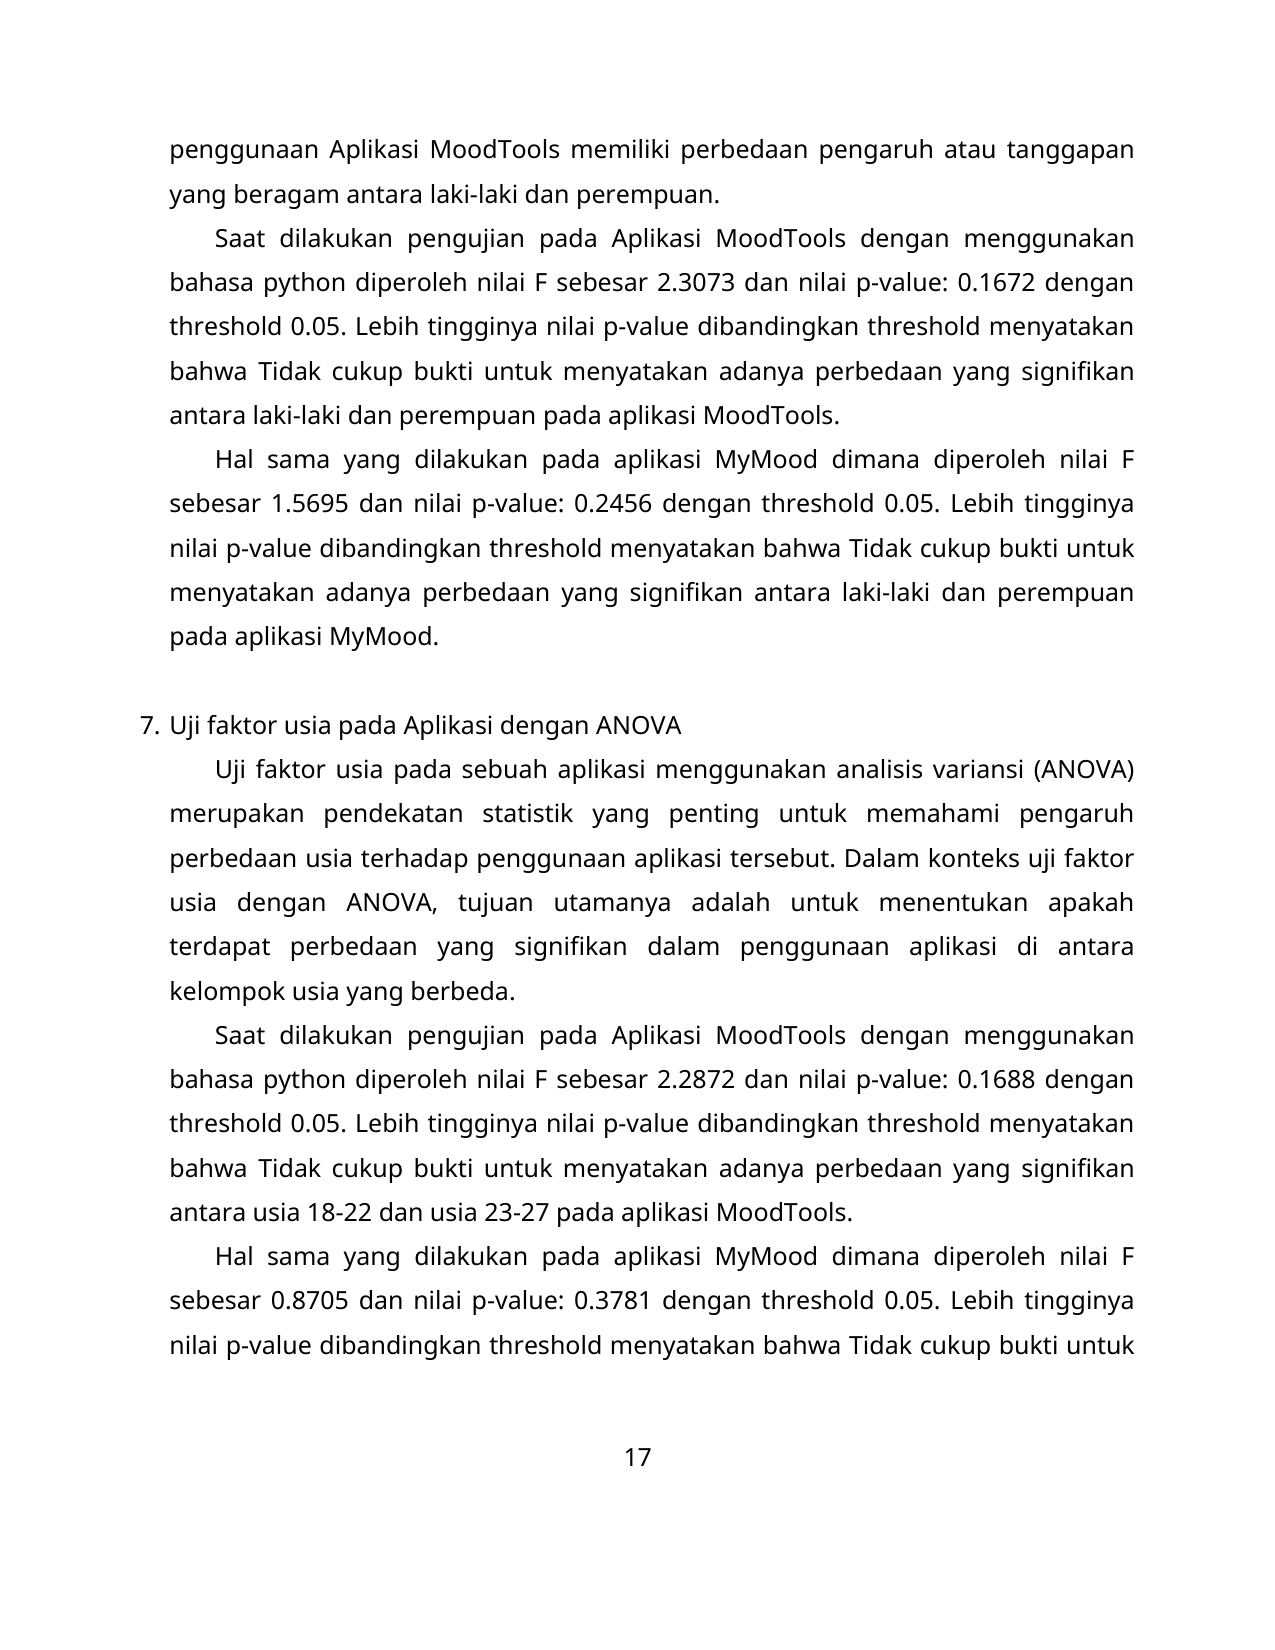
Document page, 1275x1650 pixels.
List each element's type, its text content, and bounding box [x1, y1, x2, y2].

list Uji faktor usia pada Aplikasi dengan ANOVA [139, 707, 1136, 742]
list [169, 132, 1136, 210]
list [169, 1239, 1136, 1361]
list Hal sama yang dilakukan pada aplikasi MyMood dimana diperoleh nilai F sebesar 1.5695 dan nilai p-value: 0.2456 dengan threshold 0.05. Lebih tingginya nilai p-value dibandingkan threshold menyatakan bahwa Tidak cukup bukti untuk menyatakan adanya perbedaan yang signifikan antara laki-laki dan perempuan pada aplikasi MyMood. [169, 442, 1136, 653]
list Saat dilakukan pengujian pada Aplikasi MoodTools dengan menggunakan bahasa python diperoleh nilai F sebesar 2.3073 dan nilai p-value: 0.1672 dengan threshold 0.05. Lebih tingginya nilai p-value dibandingkan threshold menyatakan bahwa Tidak cukup bukti untuk menyatakan adanya perbedaan yang signifikan antara laki-laki dan perempuan pada aplikasi MoodTools. [169, 221, 1136, 432]
list Uji faktor usia pada sebuah aplikasi menggunakan analisis variansi (ANOVA) merupakan pendekatan statistik yang penting untuk memahami pengaruh perbedaan usia terhadap penggunaan aplikasi tersebut. Dalam konteks uji faktor usia dengan ANOVA, tujuan utamanya adalah untuk menentukan apakah terdapat perbedaan yang signifikan dalam penggunaan aplikasi di antara kelompok usia yang berbeda. [169, 752, 1136, 1007]
list Saat dilakukan pengujian pada Aplikasi MoodTools dengan menggunakan bahasa python diperoleh nilai F sebesar 2.2872 dan nilai p-value: 0.1688 dengan threshold 0.05. Lebih tingginya nilai p-value dibandingkan threshold menyatakan bahwa Tidak cukup bukti untuk menyatakan adanya perbedaan yang signifikan antara usia 18-22 dan usia 23-27 pada aplikasi MoodTools. [169, 1017, 1136, 1228]
